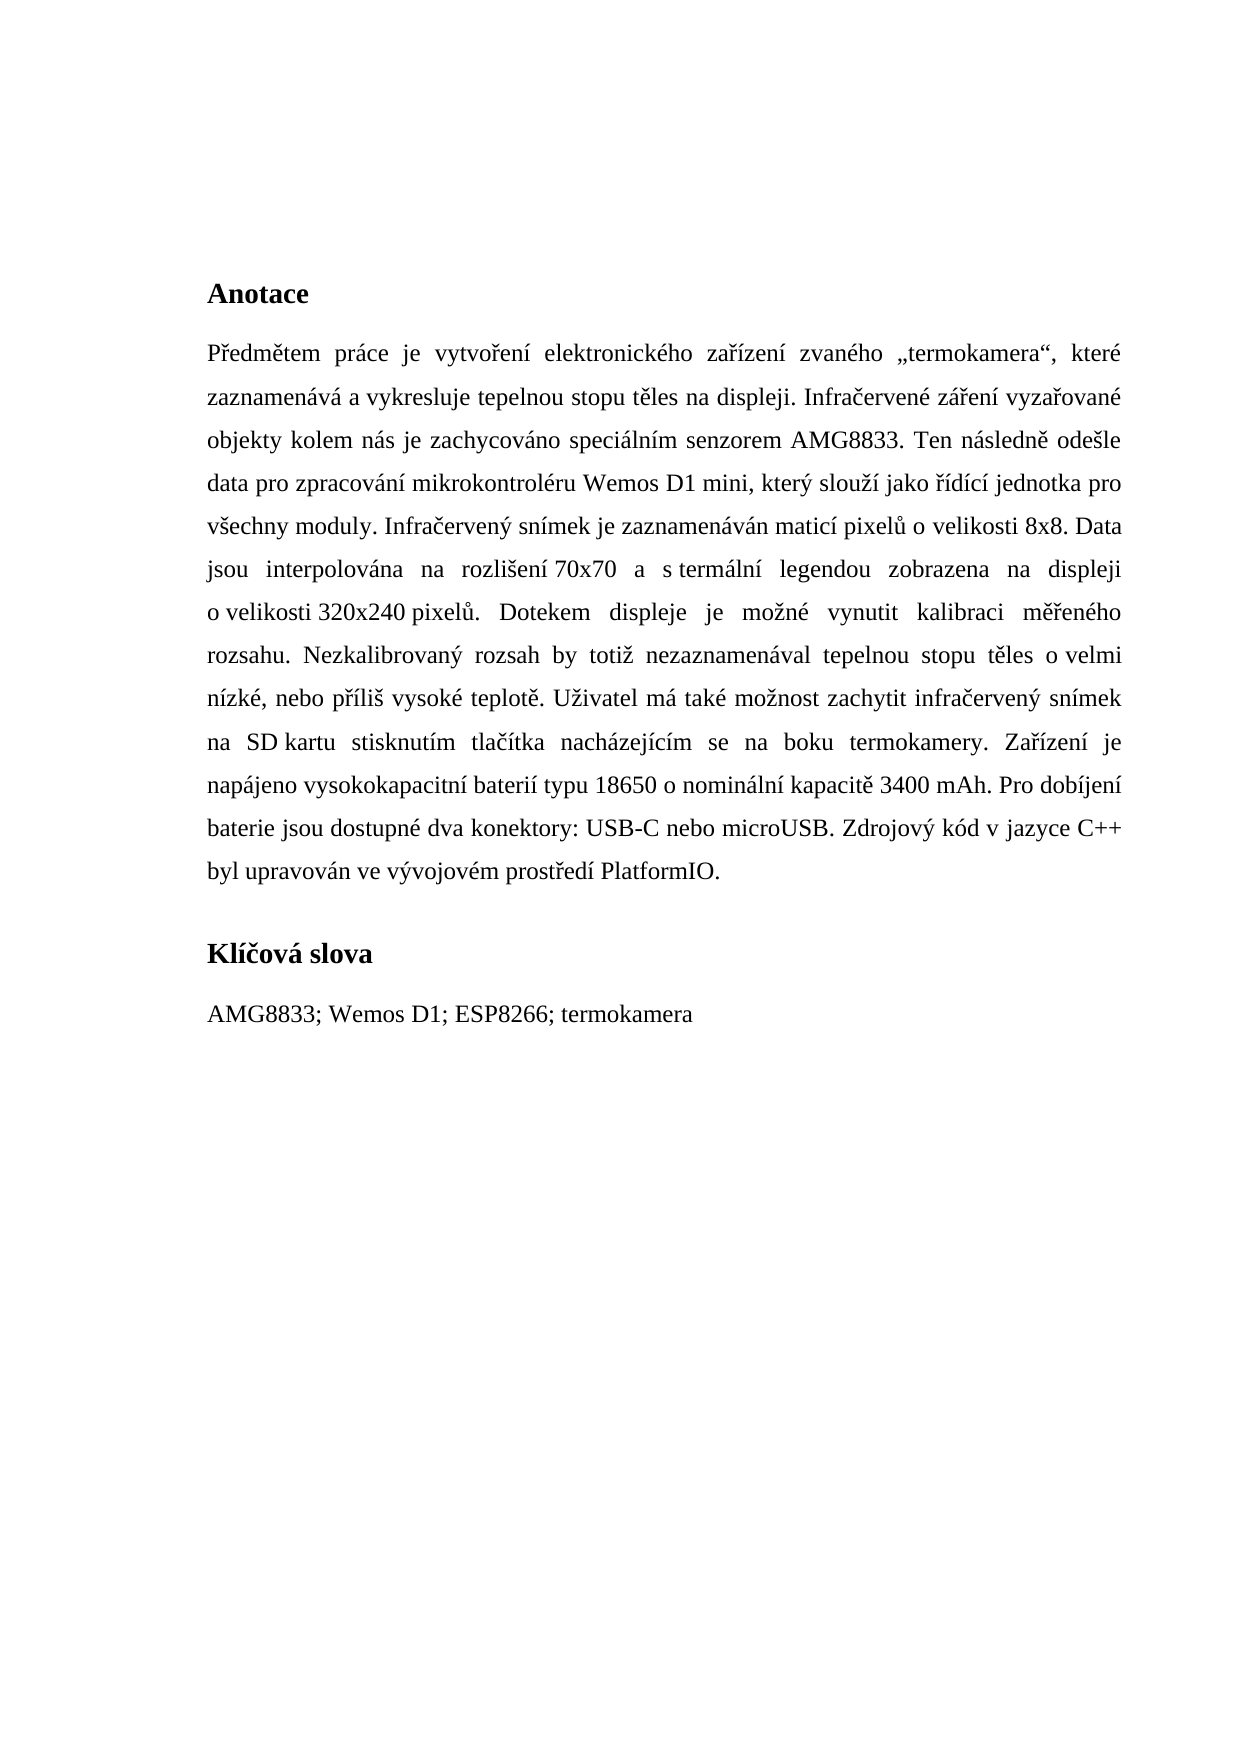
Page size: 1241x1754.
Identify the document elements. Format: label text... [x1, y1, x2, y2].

text Předmětem práce je vytvoření elektronického zařízení zvaného „termokamera“, které zaznamenává a vykresluje tepelnou stopu těles na displeji. Infračervené záření vyzařované objekty kolem nás je zachycováno speciálním senzorem AMG8833. Ten následně odešle data pro zpracování mikrokontroléru Wemos D1 mini, který slouží jako řídící jednotka pro všechny moduly. Infračervený snímek je zaznamenáván maticí pixelů o velikosti 8x8. Data jsou interpolována na rozlišení 70x70 a s termální legendou zobrazena na displeji o velikosti 320x240 pixelů. Dotekem displeje je možné vynutit kalibraci měřeného rozsahu. Nezkalibrovaný rozsah by totiž nezaznamenával tepelnou stopu těles o velmi nízké, nebo příliš vysoké teplotě. Uživatel má také možnost zachytit infračervený snímek na SD kartu stisknutím tlačítka nacházejícím se na boku termokamery. Zařízení je napájeno vysokokapacitní baterií typu 18650 o nominální kapacitě 3400 mAh. Pro dobíjení baterie jsou dostupné dva konektory: USB-C nebo microUSB. Zdrojový kód v jazyce C++ byl upravován ve vývojovém prostředí PlatformIO. [207, 338, 1122, 885]
text Anotace [207, 276, 1122, 309]
text Klíčová slova [207, 937, 1122, 970]
text AMG8833; Wemos D1; ESP8266; termokamera [207, 999, 1122, 1028]
